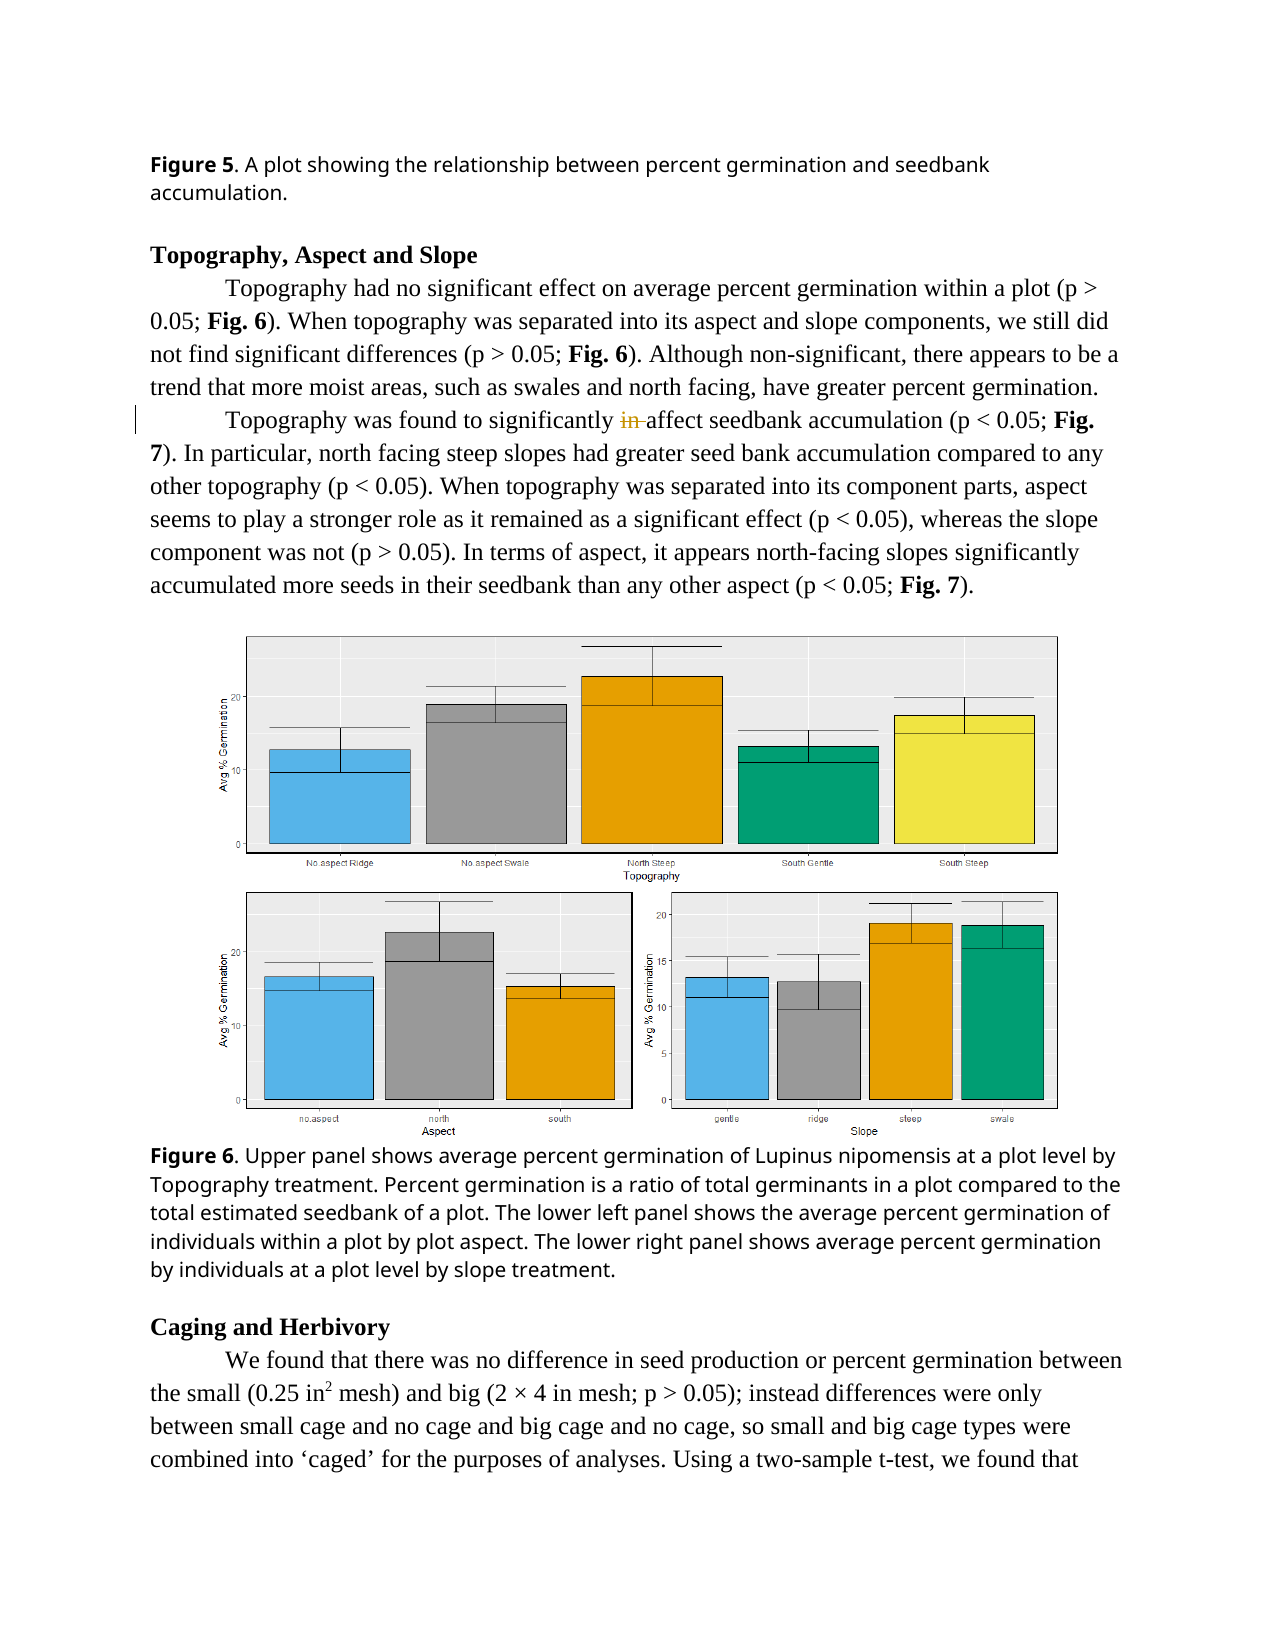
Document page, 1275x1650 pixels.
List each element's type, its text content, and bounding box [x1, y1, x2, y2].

text Caging and Herbivory [150, 1312, 1125, 1341]
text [150, 1345, 1125, 1473]
text Topography had no significant effect on average percent germination within a plot (p > 0.05; Fig. 6). When topography was separated into its aspect and slope components, we still did not find significant differences (p > 0.05; Fig. 6). Although non-significant, there appears to be a trend that more moist areas, such as swales and north facing, have greater percent germination. [150, 273, 1125, 401]
text Figure 6. Upper panel shows average percent germination of Lupinus nipomensis at a plot level by Topography treatment. Percent germination is a ratio of total germinants in a plot compared to the total estimated seedbank of a plot. The lower left panel shows the average percent germination of individuals within a plot by plot aspect. The lower right panel shows average percent germination by individuals at a plot level by slope treatment. [150, 1142, 1125, 1284]
text Topography, Aspect and Slope [150, 240, 1125, 269]
text Topography was found to significantly affect seedbank accumulation (p < 0.05; Fig. 7). In particular, north facing steep slopes had greater seed bank accumulation compared to any other topography (p < 0.05). When topography was separated into its component parts, aspect seems to play a stronger role as it remained as a significant effect (p < 0.05), whereas the slope component was not (p > 0.05). In terms of aspect, it appears north-facing slopes significantly accumulated more seeds in their seedbank than any other aspect (p < 0.05; Fig. 7). [150, 405, 1125, 599]
text Figure 5. A plot showing the relationship between percent germination and seedbank accumulation. [150, 150, 1125, 207]
picture [212, 631, 1063, 1142]
